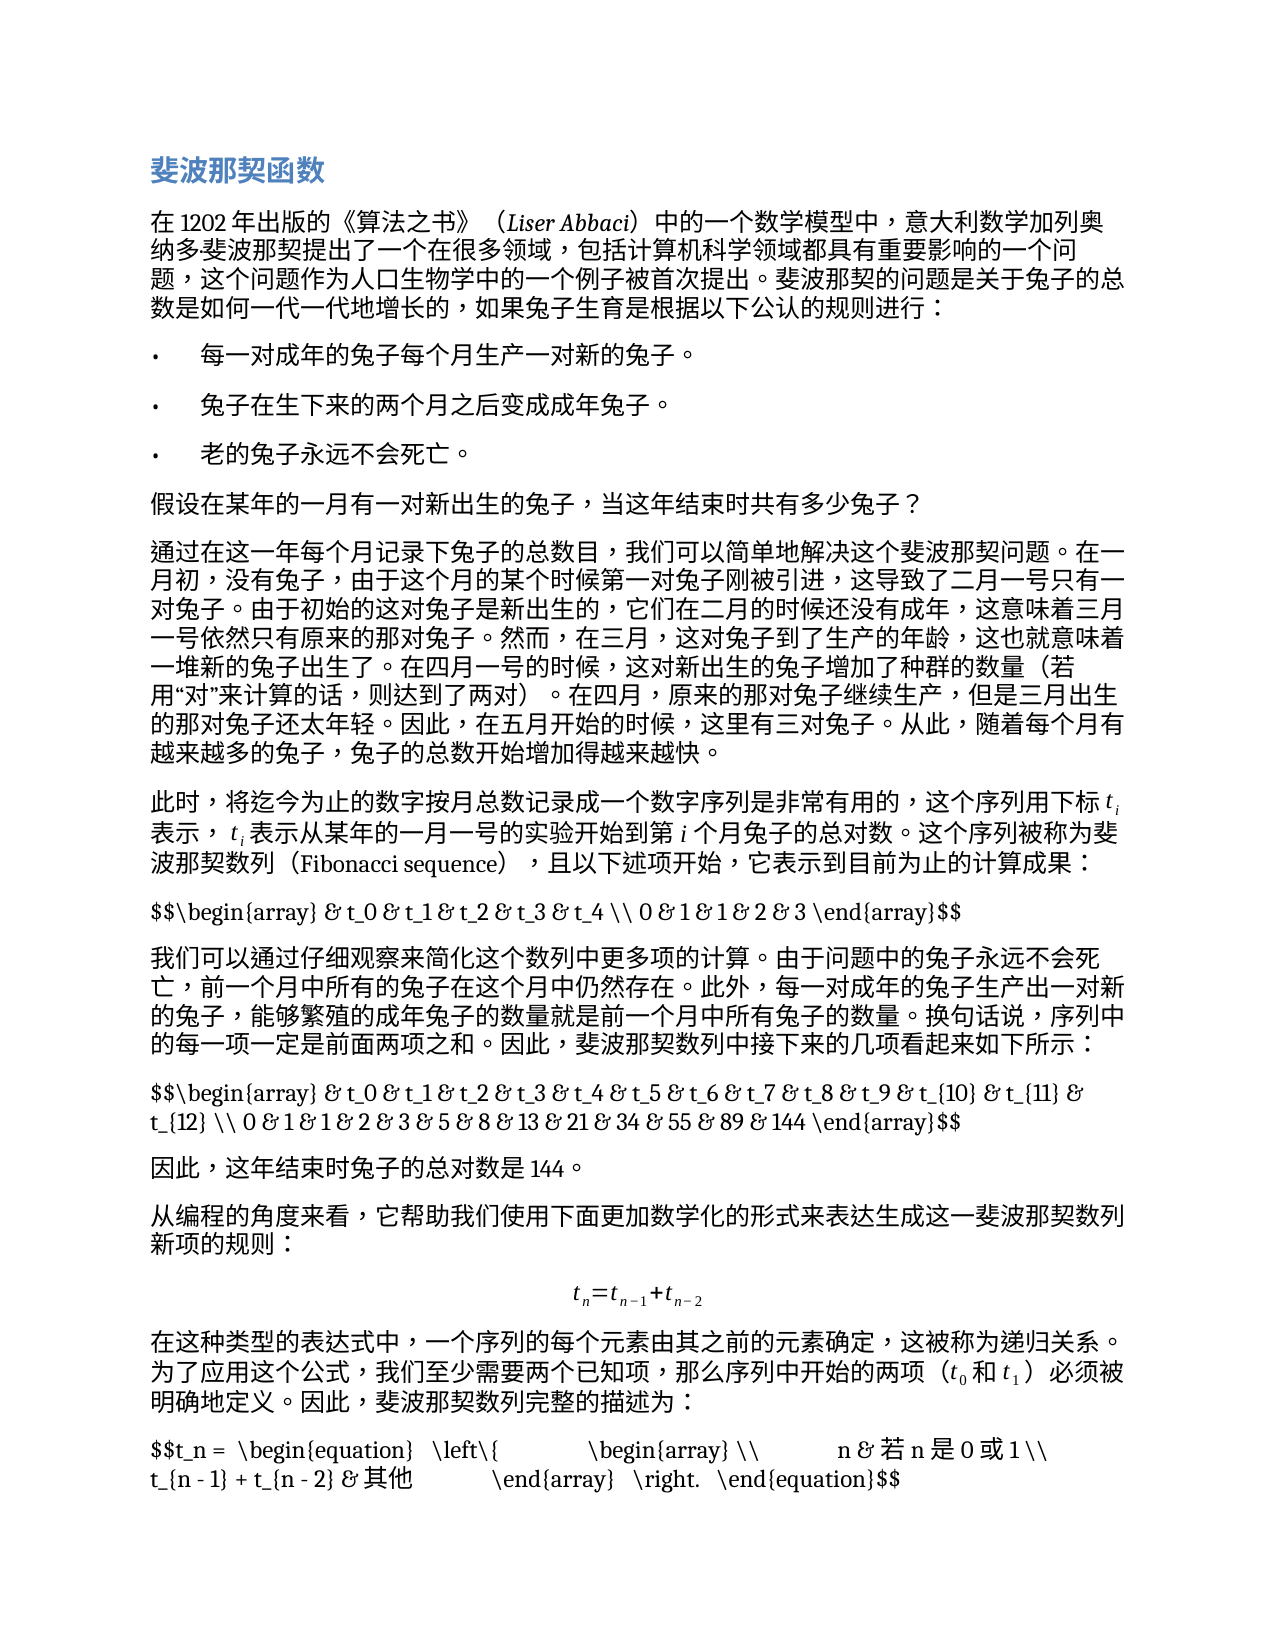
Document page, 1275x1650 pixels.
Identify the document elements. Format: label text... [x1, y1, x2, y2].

text $$\begin{array} & t_0 & t_1 & t_2 & t_3 & t_4 & t_5 & t_6 & t_7 & t_8 & t_9 & t_{10} & t_{11} & t_{12} \\ 0 & 1 & 1 & 2 & 3 & 5 & 8 & 13 & 21 & 34 & 55 & 89 & 144 \end{array}$$ [150, 1079, 1125, 1136]
text $$t_n = \begin{equation} \left\{ \begin{array} \\ n & 若 n 是 0 或 1 \\ t_{n - 1} + t_{n - 2} & 其他 \end{array} \right. \end{equation}$$ [150, 1436, 1125, 1494]
text 此时，将迄今为止的数字按月总数记录成一个数字序列是非常有用的，这个序列用下标 表示， 表示从某年的一月一号的实验开始到第 个月兔子的总对数。这个序列被称为斐波那契数列（Fibonacci sequence），且以下述项开始，它表示到目前为止的计算成果： [150, 787, 1125, 879]
text 因此，这年结束时兔子的总对数是 144。 [150, 1155, 1125, 1184]
text 通过在这一年每个月记录下兔子的总数目，我们可以简单地解决这个斐波那契问题。在一月初，没有兔子，由于这个月的某个时候第一对兔子刚被引进，这导致了二月一号只有一对兔子。由于初始的这对兔子是新出生的，它们在二月的时候还没有成年，这意味着三月一号依然只有原来的那对兔子。然而，在三月，这对兔子到了生产的年龄，这也就意味着一堆新的兔子出生了。在四月一号的时候，这对新出生的兔子增加了种群的数量（若用“对”来计算的话，则达到了两对）。在四月，原来的那对兔子继续生产，但是三月出生的那对兔子还太年轻。因此，在五月开始的时候，这里有三对兔子。从此，随着每个月有越来越多的兔子，兔子的总数开始增加得越来越快。 [150, 538, 1125, 768]
list 兔子在生下来的两个月之后变成成年兔子。 [150, 392, 1125, 421]
subtitle 斐波那契函数 [150, 150, 1125, 190]
list 老的兔子永远不会死亡。 [150, 441, 1125, 470]
text 从编程的角度来看，它帮助我们使用下面更加数学化的形式来表达生成这一斐波那契数列新项的规则： [150, 1202, 1125, 1260]
text 在这种类型的表达式中，一个序列的每个元素由其之前的元素确定，这被称为递归关系。为了应用这个公式，我们至少需要两个已知项，那么序列中开始的两项（ 和 ）必须被明确地定义。因此，斐波那契数列完整的描述为： [150, 1329, 1125, 1418]
text 我们可以通过仔细观察来简化这个数列中更多项的计算。由于问题中的兔子永远不会死亡，前一个月中所有的兔子在这个月中仍然存在。此外，每一对成年的兔子生产出一对新的兔子，能够繁殖的成年兔子的数量就是前一个月中所有兔子的数量。换句话说，序列中的每一项一定是前面两项之和。因此，斐波那契数列中接下来的几项看起来如下所示： [150, 945, 1125, 1060]
text 假设在某年的一月有一对新出生的兔子，当这年结束时共有多少兔子？ [150, 491, 1125, 520]
text $$\begin{array} & t_0 & t_1 & t_2 & t_3 & t_4 \\ 0 & 1 & 1 & 2 & 3 \end{array}$$ [150, 897, 1125, 926]
list 每一对成年的兔子每个月生产一对新的兔子。 [150, 342, 1125, 371]
